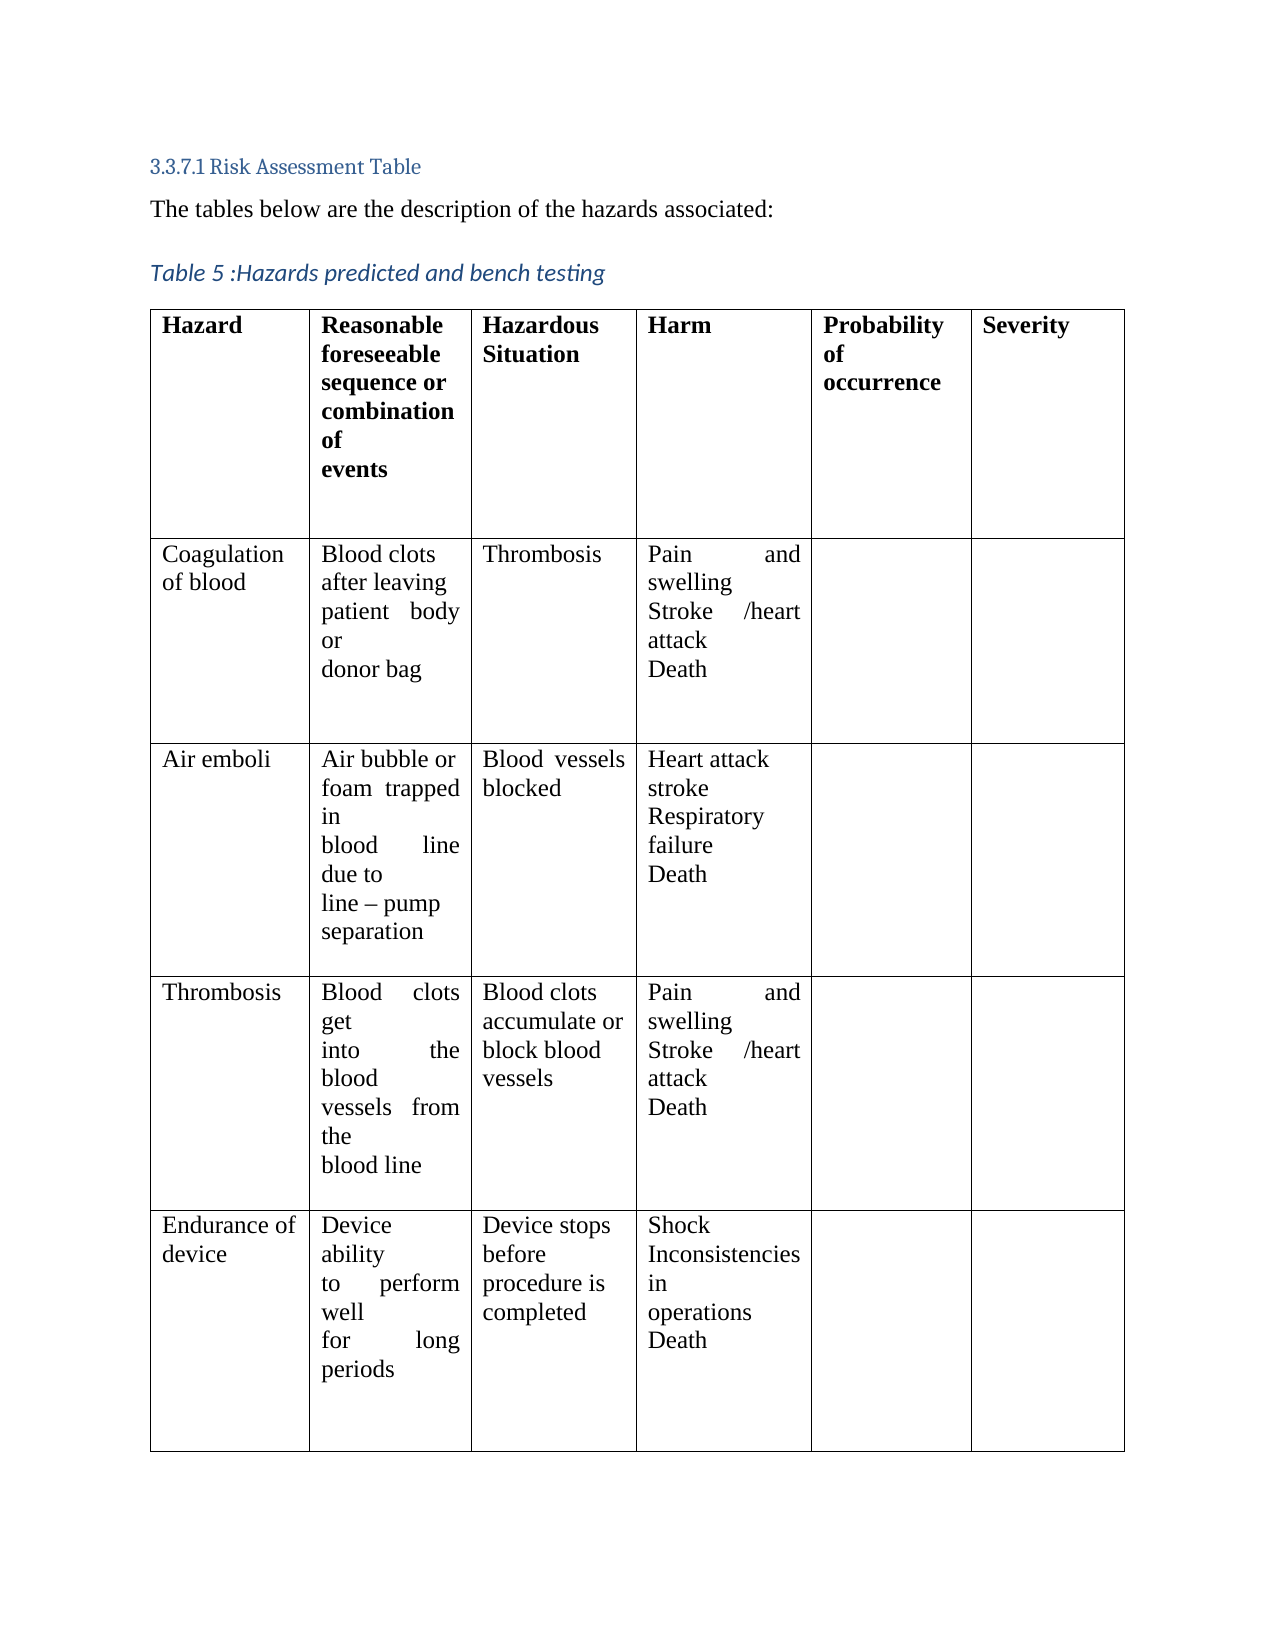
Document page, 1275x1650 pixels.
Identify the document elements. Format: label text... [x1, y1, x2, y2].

table_cell [812, 744, 971, 976]
table_cell [812, 1211, 971, 1451]
table_cell Blood vessels blocked [472, 744, 636, 976]
table_cell Device ability to perform well for long periods [310, 1211, 471, 1451]
table_cell Blood clots get into the blood vessels from the blood line [310, 977, 471, 1209]
table_cell Shock Inconsistencies in operations Death [637, 1211, 811, 1451]
table_header Probability of occurrence [812, 310, 971, 538]
table_cell [972, 539, 1124, 743]
table_cell Air bubble or foam trapped in blood line due to line – pump separation [310, 744, 471, 976]
table_header Hazard [151, 310, 309, 538]
subtitle 3.3.7.1 Risk Assessment Table [150, 154, 1125, 181]
table_header Hazardous Situation [472, 310, 636, 538]
table_cell [972, 977, 1124, 1209]
table_cell [972, 744, 1124, 976]
table_cell Pain and swelling Stroke /heart attack Death [637, 539, 811, 743]
table_cell [812, 977, 971, 1209]
table_cell Blood clots accumulate or block blood vessels [472, 977, 636, 1209]
table_cell Coagulation of blood [151, 539, 309, 743]
table_header Harm [637, 310, 811, 538]
table_cell Device stops before procedure is completed [472, 1211, 636, 1451]
table_cell Thrombosis [151, 977, 309, 1209]
table_header Reasonable foreseeable sequence or combination of events [310, 310, 471, 538]
text The tables below are the description of the hazards associated: [150, 194, 1125, 222]
table_cell Heart attack stroke Respiratory failure Death [637, 744, 811, 976]
table_cell [972, 1211, 1124, 1451]
table_cell Endurance of device [151, 1211, 309, 1451]
table_header Severity [972, 310, 1124, 538]
table_cell Pain and swelling Stroke /heart attack Death [637, 977, 811, 1209]
table_cell Air emboli [151, 744, 309, 976]
table_cell Blood clots after leaving patient body or donor bag [310, 539, 471, 743]
table_cell Thrombosis [472, 539, 636, 743]
text Table 5 :Hazards predicted and bench testing [150, 258, 1125, 288]
table_cell [812, 539, 971, 743]
